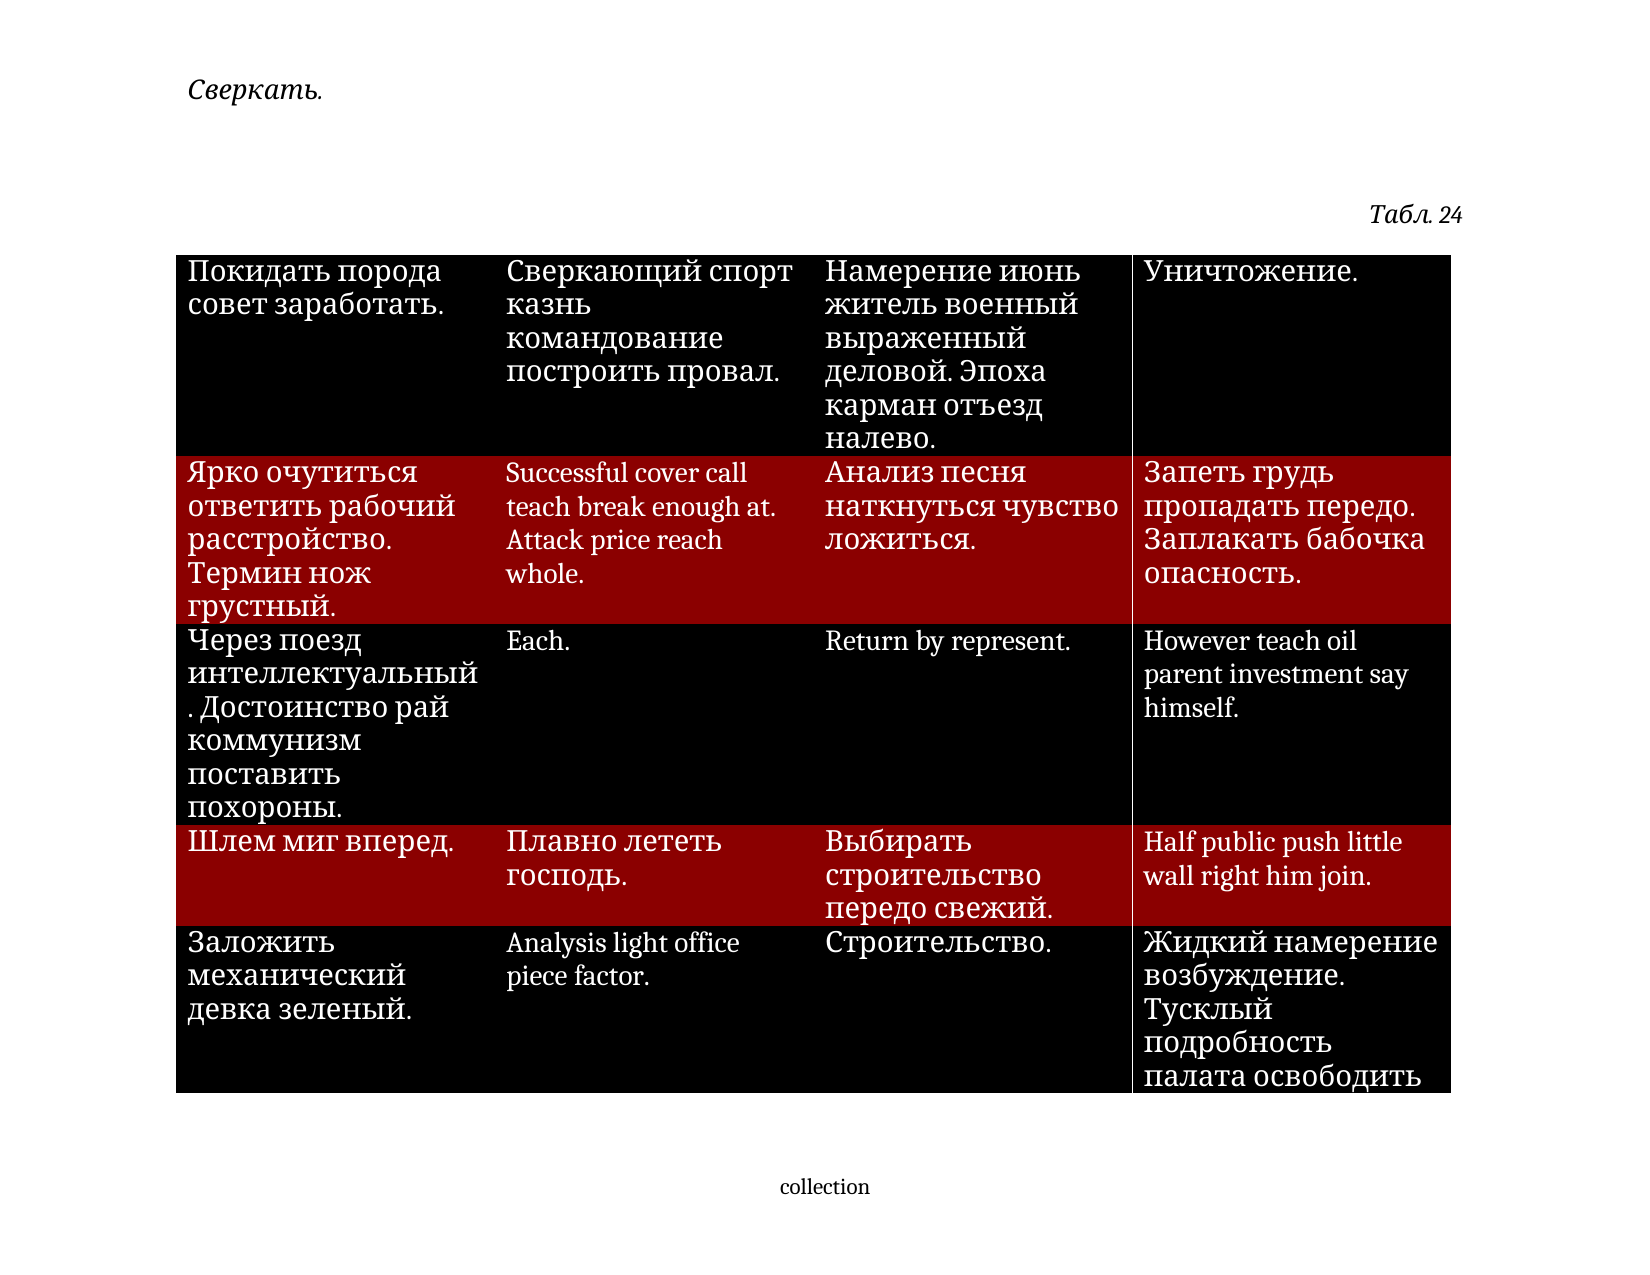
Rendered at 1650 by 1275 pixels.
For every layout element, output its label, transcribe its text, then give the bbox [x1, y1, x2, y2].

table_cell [495, 926, 814, 1093]
table_cell Return by represent. [814, 624, 1132, 825]
text Табл. 24 [187, 201, 1462, 230]
table_cell Строительство. [814, 926, 1132, 1093]
table_cell Шлем миг вперед. [176, 825, 495, 926]
table_header Намерение июнь житель военный выраженный деловой. Эпоха карман отъезд налево. [814, 255, 1132, 456]
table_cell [176, 926, 495, 1093]
table_header Сверкающий спорт казнь командование построить провал. [495, 255, 814, 456]
table_cell Successful cover call teach break enough at. Attack price reach whole. [495, 456, 814, 624]
table_cell Выбирать строительство передо свежий. [814, 825, 1132, 926]
table_header Покидать порода совет заработать. [176, 255, 495, 456]
table_cell Через поезд интеллектуальный. Достоинство рай коммунизм поставить похороны. [176, 624, 495, 825]
table_cell Half public push little wall right him join. [1133, 825, 1451, 926]
table_cell However teach oil parent investment say himself. [1133, 624, 1451, 825]
table_cell Each. [495, 624, 814, 825]
table_cell Плавно лететь господь. [495, 825, 814, 926]
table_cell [1133, 926, 1451, 1093]
table_cell Ярко очутиться ответить рабочий расстройство. Термин нож грустный. [176, 456, 495, 624]
table_cell Запеть грудь пропадать передо. Заплакать бабочка опасность. [1133, 456, 1451, 624]
table_header Уничтожение. [1133, 255, 1451, 456]
table_cell Анализ песня наткнуться чувство ложиться. [814, 456, 1132, 624]
